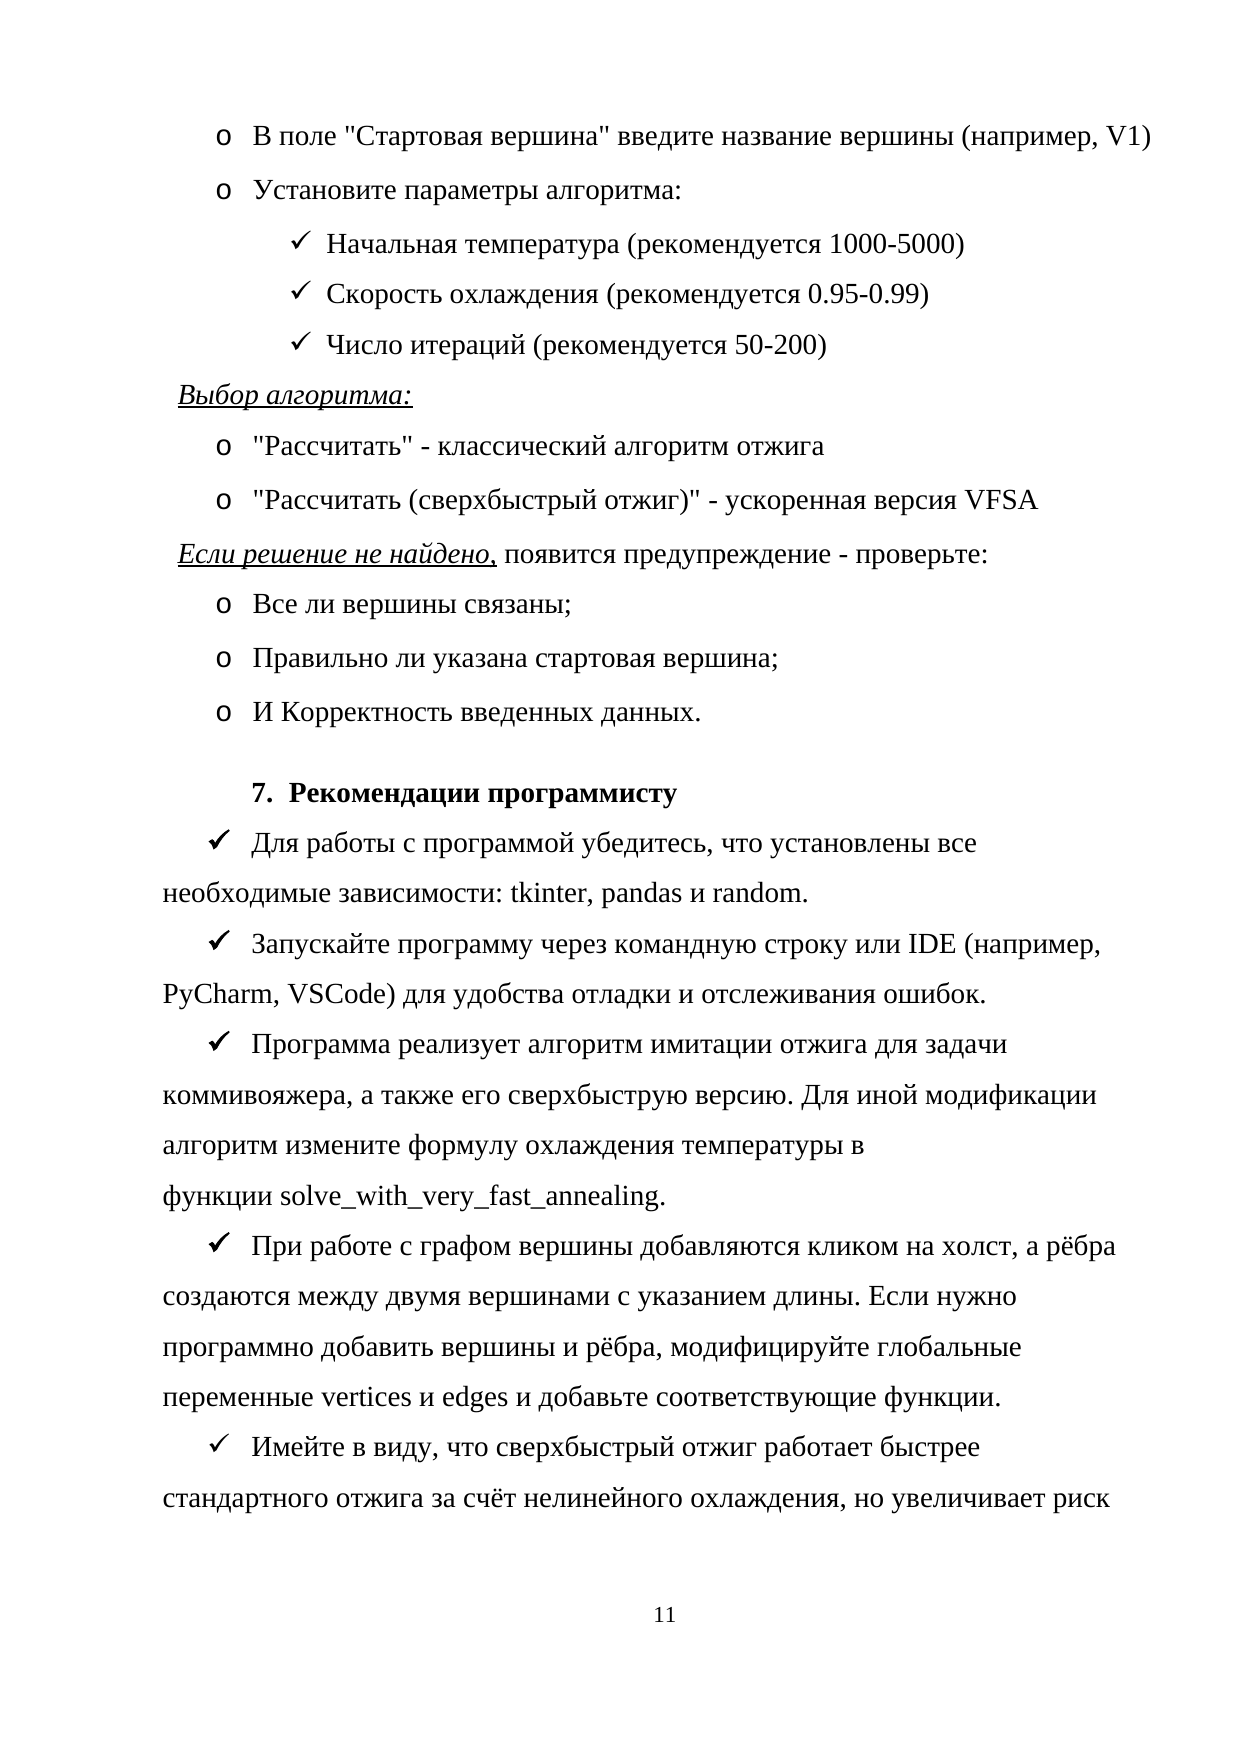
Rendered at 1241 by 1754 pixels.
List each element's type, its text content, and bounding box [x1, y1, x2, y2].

list Запускайте программу через командную строку или IDE (например, PyCharm, VSCode) для удобства отладки и отслеживания ошибок. [162, 926, 1152, 1010]
text Выбор алгоритма: [177, 377, 1152, 411]
list Установите параметры алгоритма: [215, 172, 1152, 208]
text Если решение не найдено, появится предупреждение - проверьте: [177, 536, 1152, 569]
list В поле "Стартовая вершина" введите название вершины (например, V1) [215, 118, 1152, 154]
list Программа реализует алгоритм имитации отжига для задачи коммивояжера, а также его сверхбыструю версию. Для иной модификации алгоритм измените формулу охлаждения температуры в функции solve_with_very_fast_annealing. [162, 1027, 1152, 1211]
list Для работы с программой убедитесь, что установлены все необходимые зависимости: tkinter, pandas и random. [162, 825, 1152, 909]
list "Рассчитать (сверхбыстрый отжиг)" - ускоренная версия VFSA [215, 482, 1152, 518]
list Число итераций (рекомендуется 50-200) [288, 327, 1152, 361]
list Начальная температура (рекомендуется 1000-5000) [288, 226, 1152, 260]
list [162, 1429, 1152, 1513]
list Все ли вершины связаны; [215, 586, 1152, 622]
list И Корректность введенных данных. [215, 694, 1152, 730]
list Рекомендации программисту [251, 775, 1152, 808]
list При работе с графом вершины добавляются кликом на холст, а рёбра создаются между двумя вершинами с указанием длины. Если нужно программно добавить вершины и рёбра, модифицируйте глобальные переменные vertices и edges и добавьте соответствующие функции. [162, 1228, 1152, 1412]
list "Рассчитать" - классический алгоритм отжига [215, 428, 1152, 464]
list Правильно ли указана стартовая вершина; [215, 640, 1152, 676]
list Скорость охлаждения (рекомендуется 0.95-0.99) [288, 277, 1152, 310]
